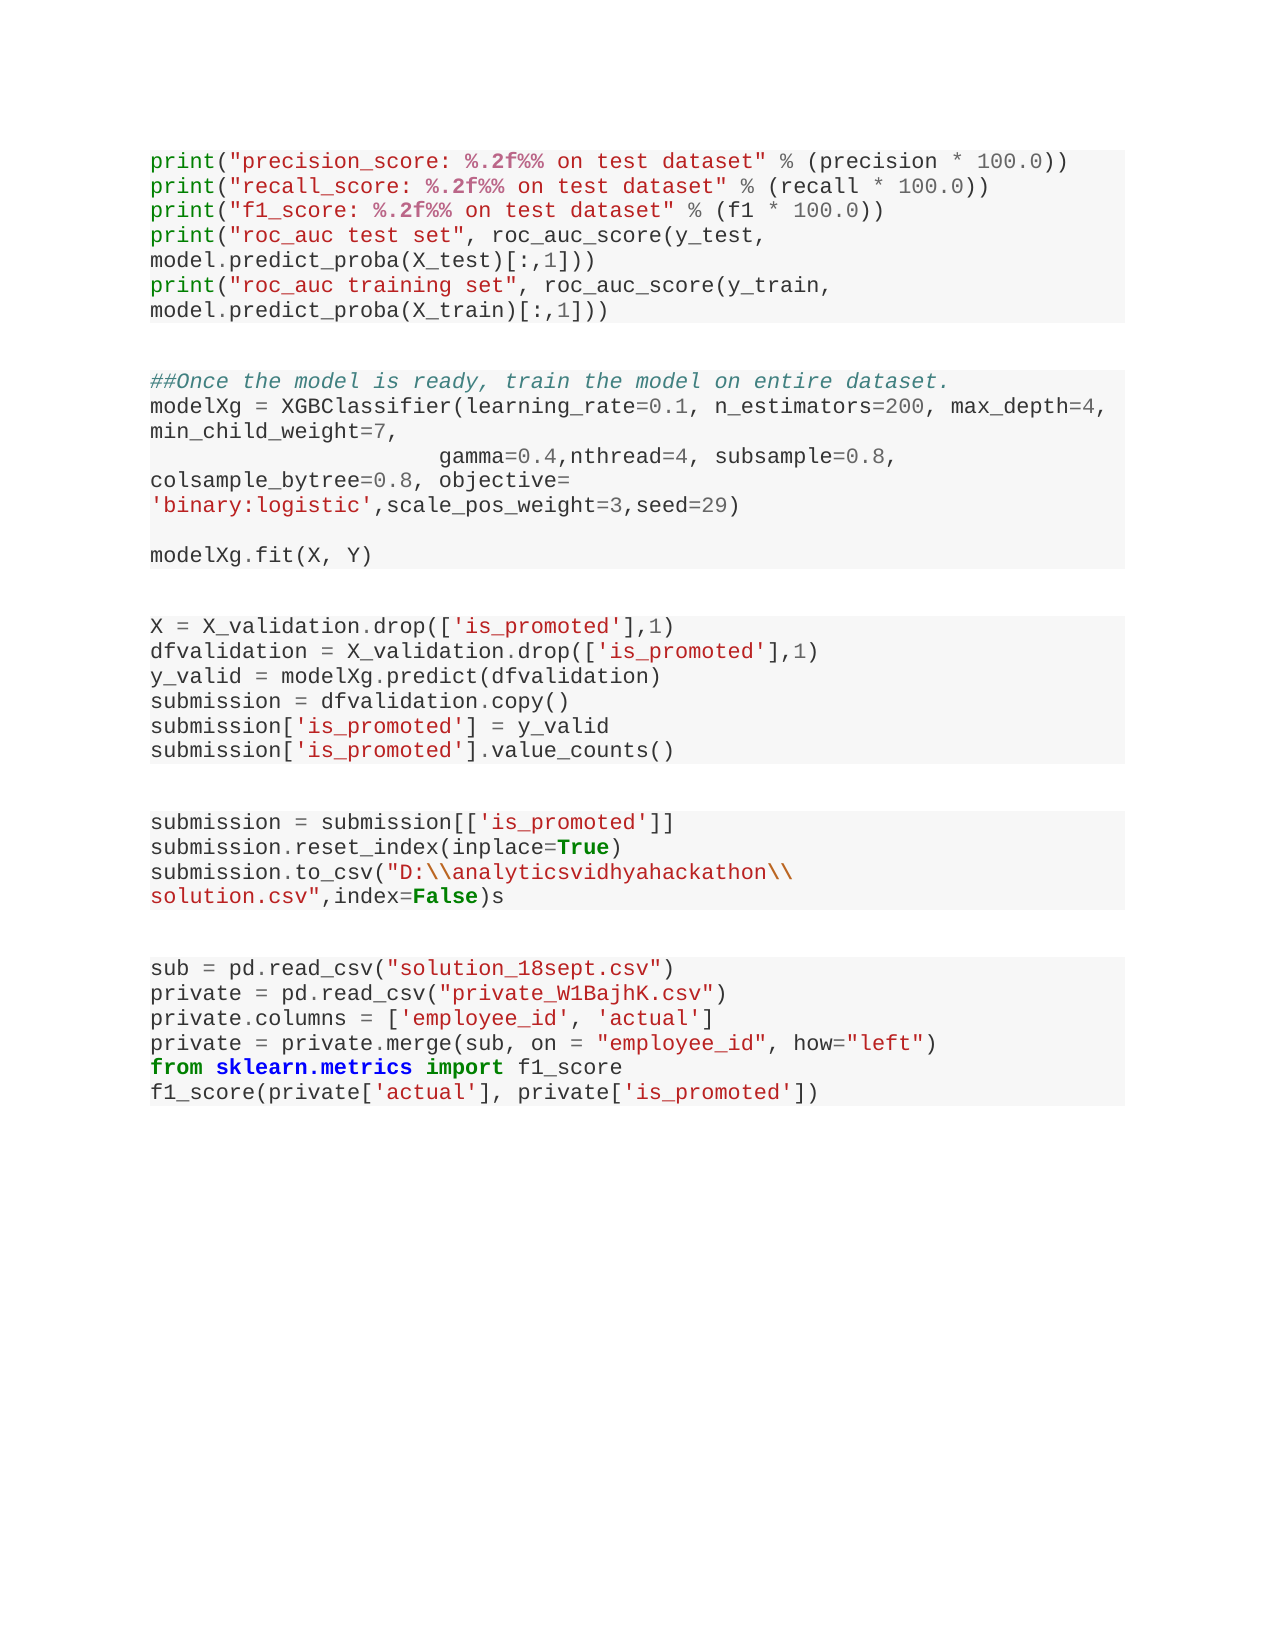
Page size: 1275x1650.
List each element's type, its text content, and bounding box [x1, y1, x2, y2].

text private.columns = ['employee_id', 'actual'] [150, 1007, 1125, 1032]
text print("f1_score: %.2f%% on test dataset" % (f1 * 100.0)) [150, 199, 1125, 224]
text print("roc_auc test set", roc_auc_score(y_test, model.predict_proba(X_test)[:,1])) [150, 224, 1125, 274]
text private = private.merge(sub, on = "employee_id", how="left") [150, 1032, 1125, 1056]
text submission.reset_index(inplace=True) [150, 836, 1125, 861]
text print("recall_score: %.2f%% on test dataset" % (recall * 100.0)) [150, 175, 1125, 199]
text f1_score(private['actual'], private['is_promoted']) [150, 1081, 1125, 1106]
text gamma=0.4,nthread=4, subsample=0.8, colsample_bytree=0.8, objective= 'binary:logistic',scale_pos_weight=3,seed=29) [150, 445, 1125, 519]
text sub = pd.read_csv("solution_18sept.csv") [150, 957, 1125, 982]
text modelXg = XGBClassifier(learning_rate=0.1, n_estimators=200, max_depth=4, min_child_weight=7, [150, 395, 1125, 445]
text from sklearn.metrics import f1_score [150, 1056, 1125, 1081]
text X = X_validation.drop(['is_promoted'],1) [150, 616, 1125, 640]
text submission['is_promoted'] = y_valid [150, 715, 1125, 739]
text submission.to_csv("D:\\analyticsvidhyahackathon\\solution.csv",index=False)s [150, 861, 1125, 910]
text y_valid = modelXg.predict(dfvalidation) [150, 665, 1125, 690]
text submission['is_promoted'].value_counts() [150, 739, 1125, 764]
text print("roc_auc training set", roc_auc_score(y_train, model.predict_proba(X_train)[:,1])) [150, 274, 1125, 323]
text print("precision_score: %.2f%% on test dataset" % (precision * 100.0)) [150, 150, 1125, 175]
text private = pd.read_csv("private_W1BajhK.csv") [150, 982, 1125, 1007]
text submission = submission[['is_promoted']] [150, 811, 1125, 836]
text modelXg.fit(X, Y) [150, 544, 1125, 569]
text dfvalidation = X_validation.drop(['is_promoted'],1) [150, 640, 1125, 665]
text submission = dfvalidation.copy() [150, 690, 1125, 715]
text ##Once the model is ready, train the model on entire dataset. [150, 370, 1125, 395]
